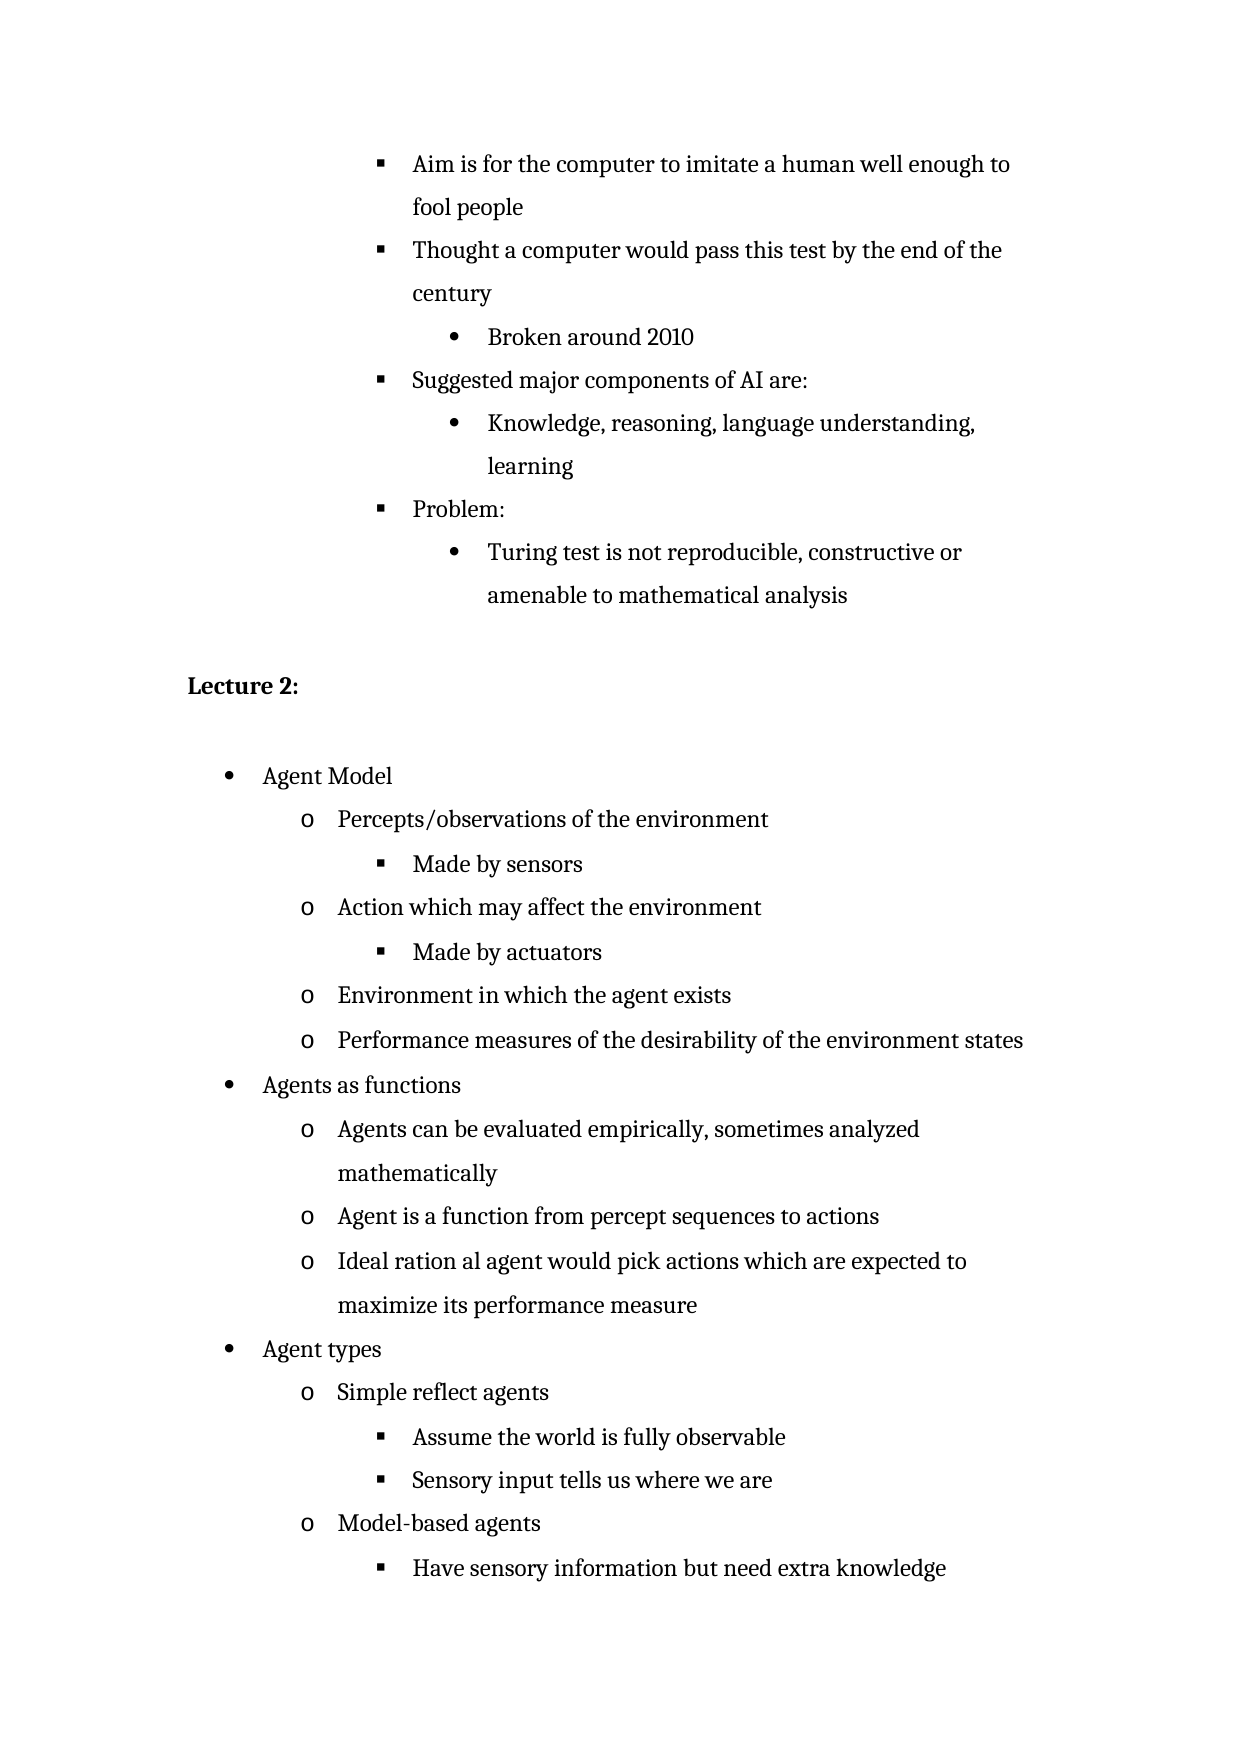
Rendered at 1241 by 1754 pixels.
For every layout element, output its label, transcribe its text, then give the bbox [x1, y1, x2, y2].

list Have sensory information but need extra knowledge [375, 1554, 1053, 1583]
text Lecture 2: [187, 672, 1053, 700]
list Agent is a function from percept sequences to actions [300, 1202, 1053, 1232]
list Ideal ration al agent would pick actions which are expected to maximize its performance measure [300, 1247, 1053, 1320]
list Simple reflect agents [300, 1378, 1053, 1408]
list Broken around 2010 [450, 322, 1053, 351]
list Agents can be evaluated empirically, sometimes analyzed mathematically [300, 1114, 1053, 1188]
list Agents as functions [225, 1071, 1053, 1100]
list Action which may affect the environment [300, 893, 1053, 923]
list Environment in which the agent exists [300, 981, 1053, 1011]
list Percepts/observations of the environment [300, 805, 1053, 835]
list Suggested major components of AI are: [375, 366, 1053, 394]
list Assume the world is fully observable [375, 1423, 1053, 1451]
list Sensory input tells us where we are [375, 1466, 1053, 1494]
list Agent Model [225, 762, 1053, 791]
list Knowledge, reasoning, language understanding, learning [450, 409, 1053, 481]
list Made by actuators [375, 938, 1053, 967]
list Problem: [375, 495, 1053, 524]
list Agent types [225, 1334, 1053, 1363]
list Thought a computer would pass this test by the end of the century [375, 236, 1053, 308]
list Performance measures of the desirability of the environment states [300, 1026, 1053, 1056]
list Model-based agents [300, 1509, 1053, 1539]
list Aim is for the computer to imitate a human well enough to fool people [375, 150, 1053, 222]
list Made by sensors [375, 850, 1053, 879]
list Turing test is not reproducible, constructive or amenable to mathematical analysis [450, 538, 1053, 610]
